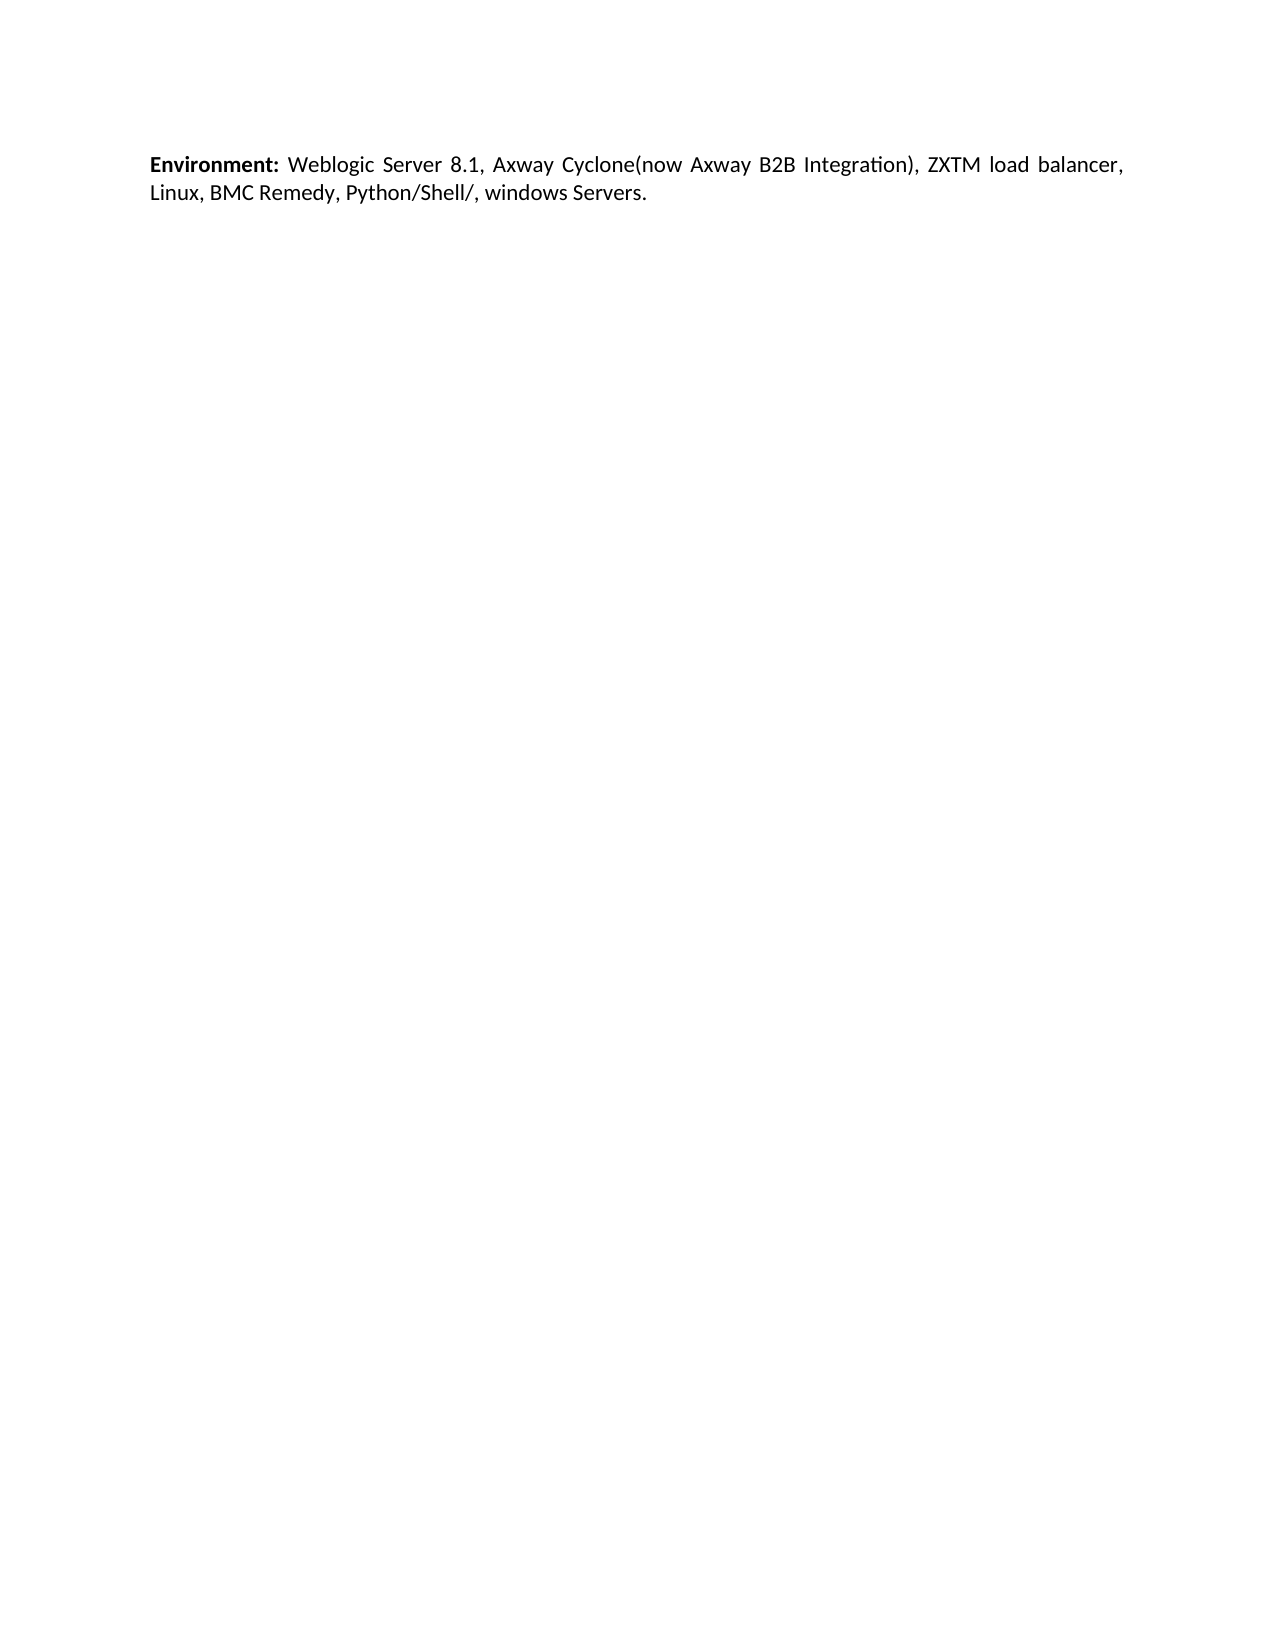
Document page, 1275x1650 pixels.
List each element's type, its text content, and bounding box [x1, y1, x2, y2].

text Environment: Weblogic Server 8.1, Axway Cyclone(now Axway B2B Integration), ZXTM load balancer, Linux, BMC Remedy, Python/Shell/, windows Servers. [150, 150, 1125, 206]
